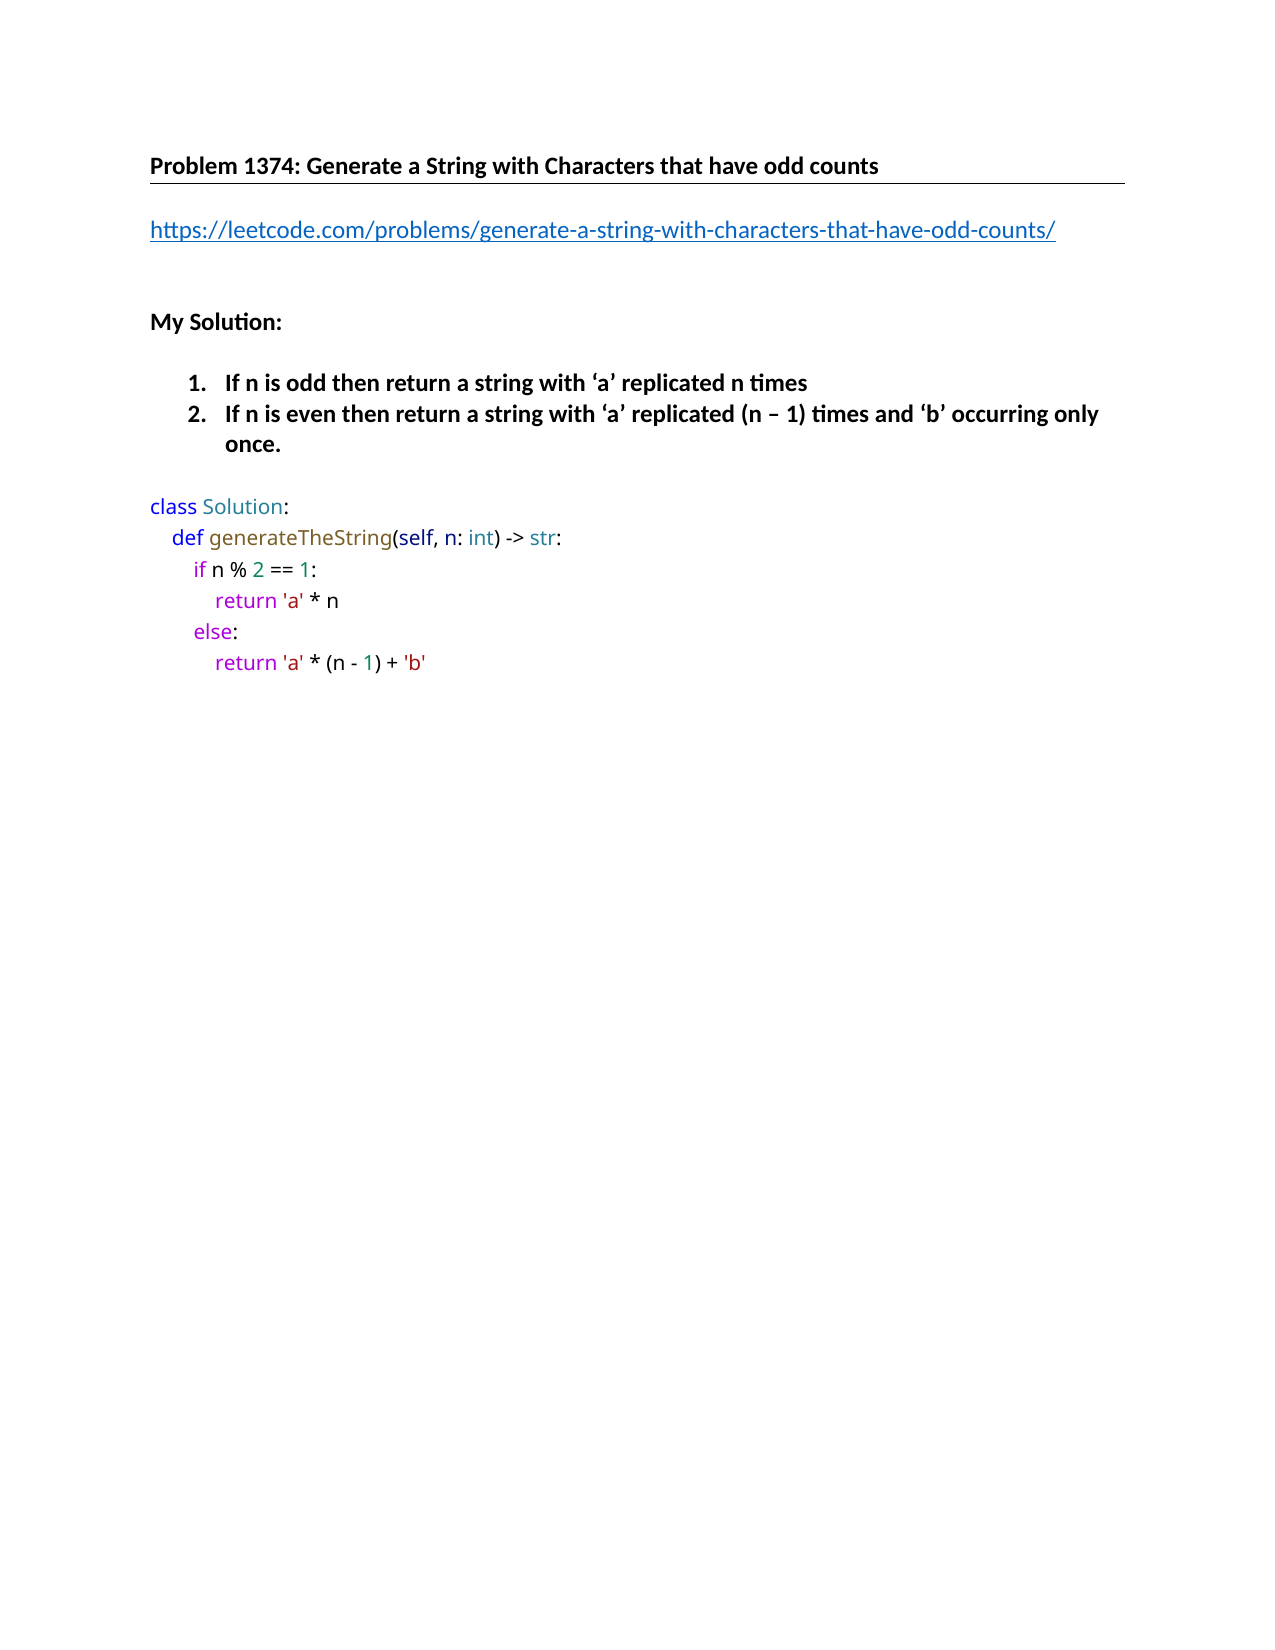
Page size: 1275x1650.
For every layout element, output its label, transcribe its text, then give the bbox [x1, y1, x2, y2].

text My Solution: [150, 306, 1125, 337]
text https://leetcode.com/problems/generate-a-string-with-characters-that-have-odd-counts/ [150, 215, 1125, 245]
text return 'a' * (n - 1) + 'b' [150, 646, 1125, 677]
text return 'a' * n [150, 583, 1125, 614]
list If n is even then return a string with ‘a’ replicated (n – 1) times and ‘b’ occurring only once. [187, 398, 1125, 459]
list If n is odd then return a string with ‘a’ replicated n times [187, 367, 1125, 398]
text class Solution: [150, 489, 1125, 521]
text else: [150, 614, 1125, 646]
text Problem 1374: Generate a String with Characters that have odd counts [150, 150, 1125, 183]
text def generateTheString(self, n: int) -> str: [150, 521, 1125, 552]
text if n % 2 == 1: [150, 552, 1125, 583]
